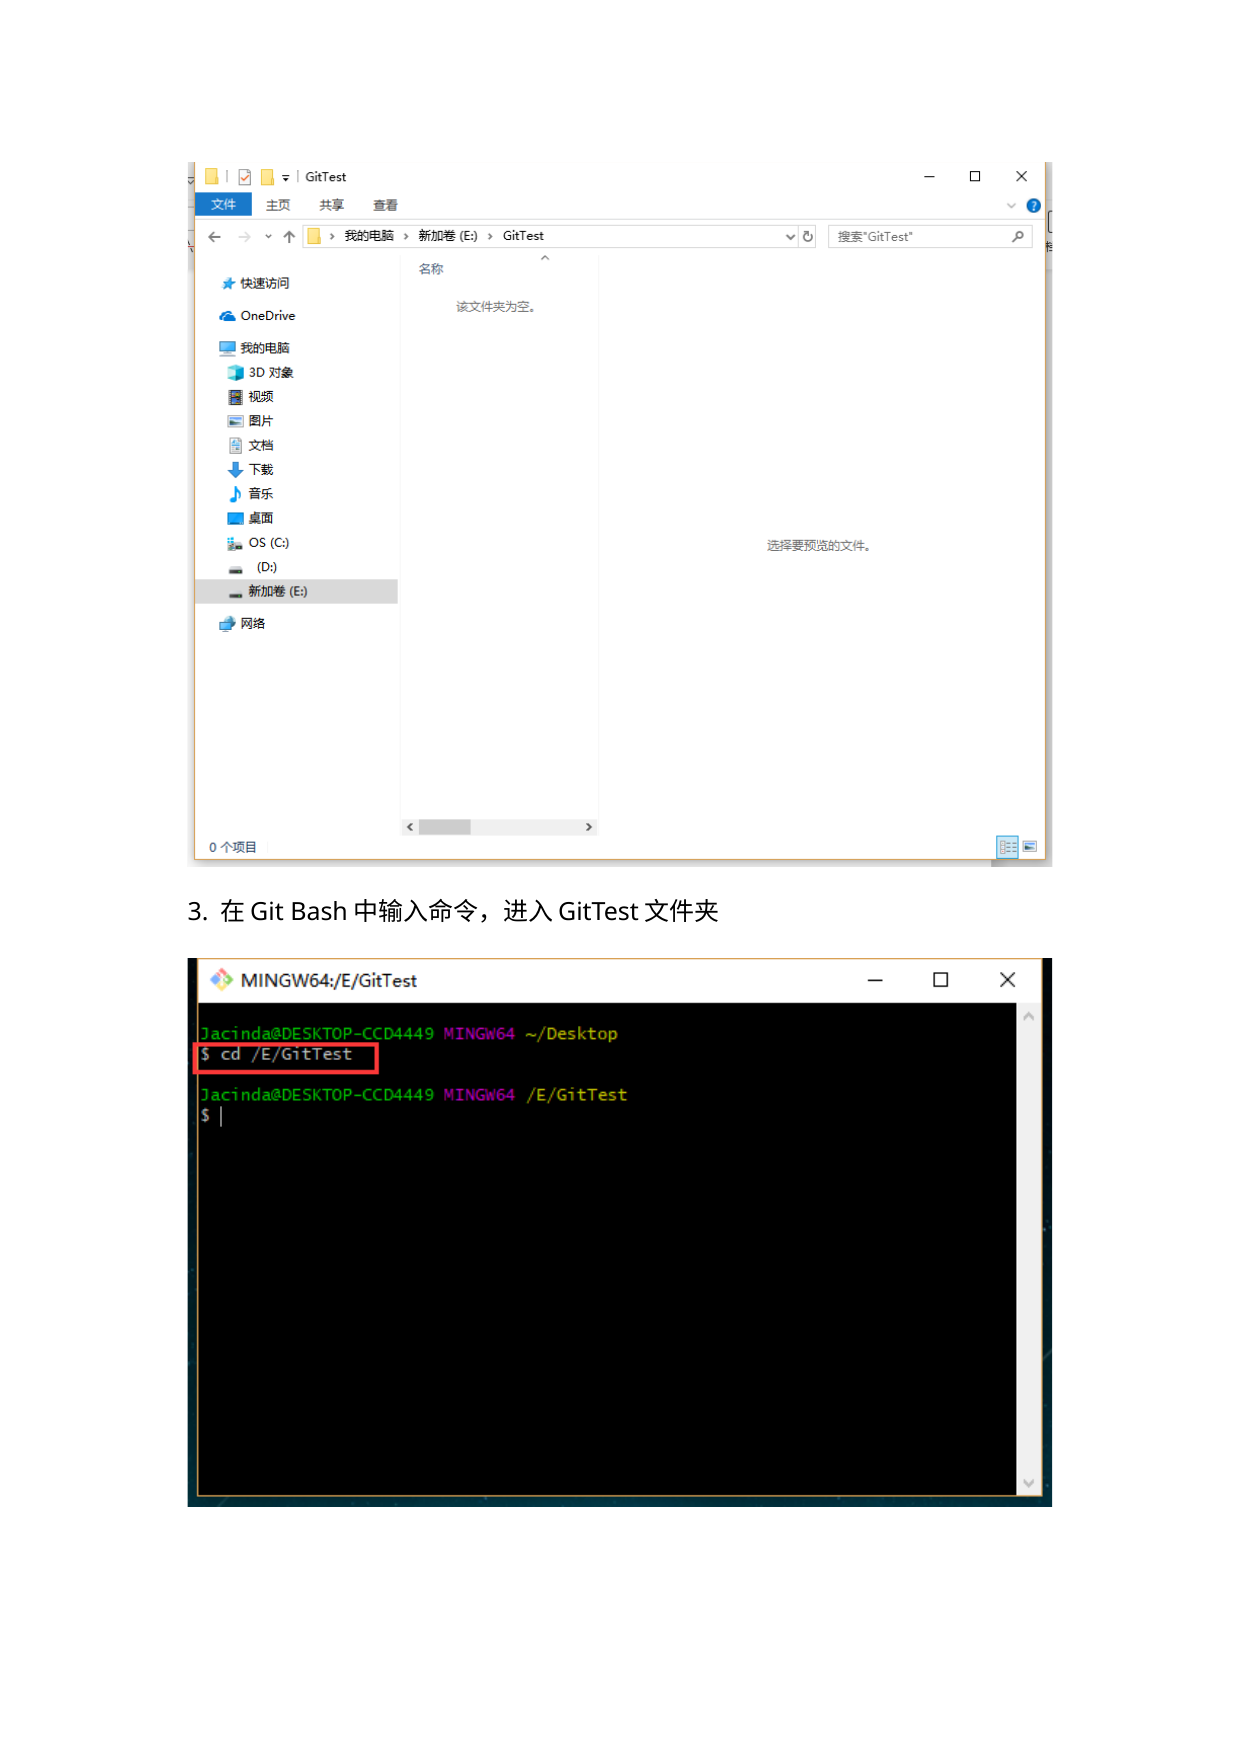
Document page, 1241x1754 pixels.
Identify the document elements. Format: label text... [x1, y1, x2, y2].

picture [187, 1472, 193, 1484]
list 在Git Bash中输入命令，进入GitTest文件夹 [187, 877, 1053, 942]
picture [187, 958, 1053, 1507]
picture [187, 162, 1053, 867]
